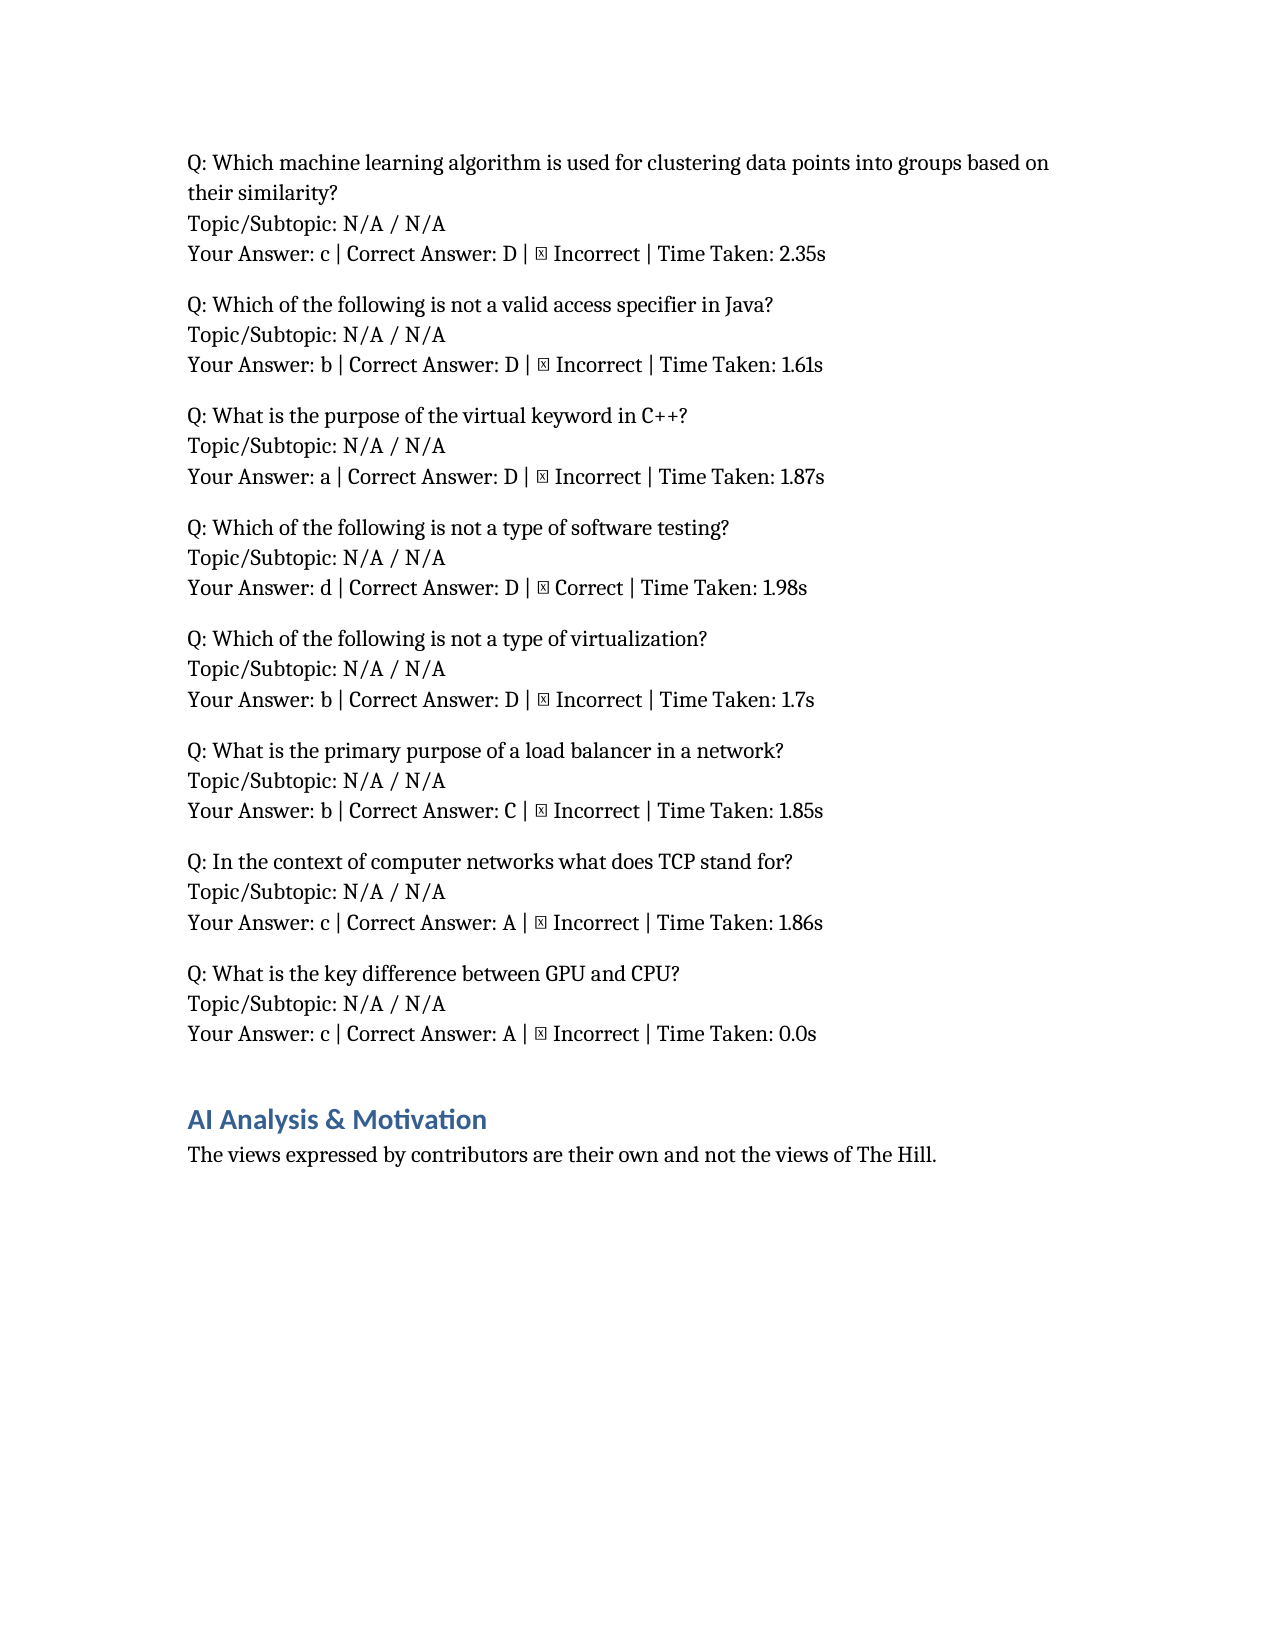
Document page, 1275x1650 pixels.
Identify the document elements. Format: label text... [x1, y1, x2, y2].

text Q: What is the key difference between GPU and CPU? Topic/Subtopic: N/A / N/A Your Answer: c | Correct Answer: A | ❌ Incorrect | Time Taken: 0.0s [187, 960, 1087, 1047]
subtitle AI Analysis & Motivation [187, 1101, 1087, 1137]
text Q: Which of the following is not a valid access specifier in Java? Topic/Subtopic: N/A / N/A Your Answer: b | Correct Answer: D | ❌ Incorrect | Time Taken: 1.61s [187, 292, 1087, 378]
text Q: In the context of computer networks what does TCP stand for? Topic/Subtopic: N/A / N/A Your Answer: c | Correct Answer: A | ❌ Incorrect | Time Taken: 1.86s [187, 849, 1087, 936]
text The views expressed by contributors are their own and not the views of The Hill. [187, 1142, 1087, 1168]
text Q: Which of the following is not a type of software testing? Topic/Subtopic: N/A / N/A Your Answer: d | Correct Answer: D | ✅ Correct | Time Taken: 1.98s [187, 514, 1087, 601]
text Q: Which machine learning algorithm is used for clustering data points into groups based on their similarity? Topic/Subtopic: N/A / N/A Your Answer: c | Correct Answer: D | ❌ Incorrect | Time Taken: 2.35s [187, 150, 1087, 267]
text Q: Which of the following is not a type of virtualization? Topic/Subtopic: N/A / N/A Your Answer: b | Correct Answer: D | ❌ Incorrect | Time Taken: 1.7s [187, 626, 1087, 713]
text Q: What is the primary purpose of a load balancer in a network? Topic/Subtopic: N/A / N/A Your Answer: b | Correct Answer: C | ❌ Incorrect | Time Taken: 1.85s [187, 737, 1087, 824]
text Q: What is the purpose of the virtual keyword in C++? Topic/Subtopic: N/A / N/A Your Answer: a | Correct Answer: D | ❌ Incorrect | Time Taken: 1.87s [187, 403, 1087, 490]
